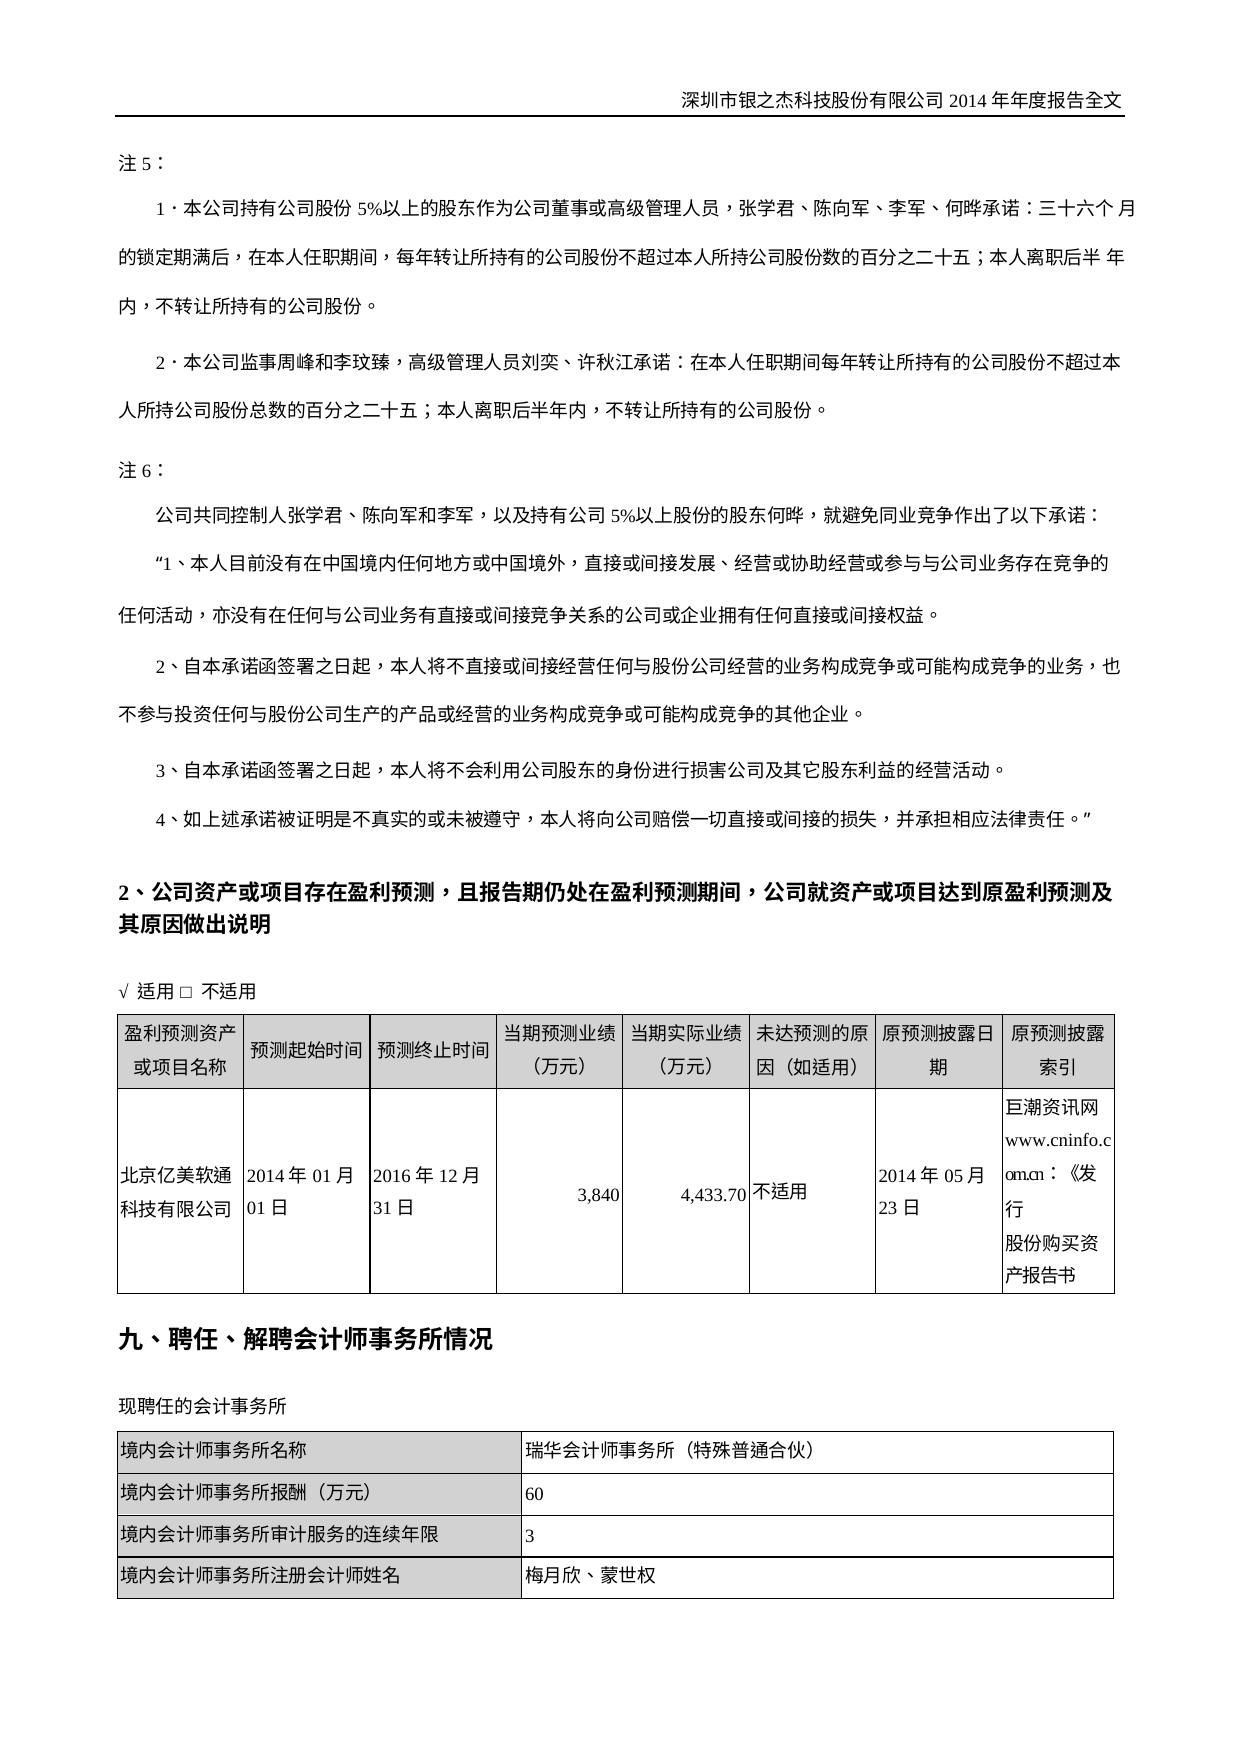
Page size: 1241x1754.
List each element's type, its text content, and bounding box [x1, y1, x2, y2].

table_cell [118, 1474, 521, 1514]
subtitle 2、公司资产或项目存在盈利预测，且报告期仍处在盈利预测期间，公司就资产或项目达到原盈利预测及 其原因做出说明 [118, 877, 1138, 939]
text 现聘任的会计事务所 [118, 1394, 1138, 1419]
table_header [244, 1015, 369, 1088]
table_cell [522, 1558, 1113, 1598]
subtitle 九、聘任、解聘会计师事务所情况 [118, 1322, 1138, 1356]
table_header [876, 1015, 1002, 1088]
text 2．本公司监事周峰和李玟臻，高级管理人员刘奕、许秋江承诺：在本人任职期间每年转让所持有的公司股份不超过本 人所持公司股份总数的百分之二十五；本人离职后半年内，不转让所持有的公司股份。 [118, 349, 1123, 423]
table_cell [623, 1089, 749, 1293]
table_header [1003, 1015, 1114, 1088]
text 公司共同控制人张学君、陈向军和李军，以及持有公司 5%以上股份的股东何晔，就避免同业竞争作出了以下承诺： “1、本人目前没有在中国境内任何地方或中国境外，直接或间接发展、经营或协助经营或参与与公司业务存在竞争的 [156, 502, 1123, 576]
text 4、如上述承诺被证明是不真实的或未被遵守，本人将向公司赔偿一切直接或间接的损失，并承担相应法律责任。” [156, 806, 1138, 832]
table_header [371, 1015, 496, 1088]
text √ 适用 □ 不适用 [118, 979, 1138, 1004]
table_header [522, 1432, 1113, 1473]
text 注 6： [118, 457, 1138, 483]
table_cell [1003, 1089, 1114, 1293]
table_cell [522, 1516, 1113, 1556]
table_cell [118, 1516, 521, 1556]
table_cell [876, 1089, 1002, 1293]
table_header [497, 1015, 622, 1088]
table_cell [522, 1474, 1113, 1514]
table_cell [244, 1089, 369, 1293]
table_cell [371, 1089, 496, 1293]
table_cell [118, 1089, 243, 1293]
text 任何活动，亦没有在任何与公司业务有直接或间接竞争关系的公司或企业拥有任何直接或间接权益。 [118, 603, 1138, 628]
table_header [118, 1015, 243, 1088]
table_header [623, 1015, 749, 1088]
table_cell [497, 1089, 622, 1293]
text 注 5： [118, 150, 1138, 176]
text 1．本公司持有公司股份 5%以上的股东作为公司董事或高级管理人员，张学君、陈向军、李军、何晔承诺：三十六个 月的锁定期满后，在本人任职期间，每年转让所持有的公司股份不超过本人所持公司股份数的百分之二十五；本人离职后半 年内，不转让所持有的公司股份。 [118, 195, 1138, 319]
text 2、自本承诺函签署之日起，本人将不直接或间接经营任何与股份公司经营的业务构成竞争或可能构成竞争的业务，也 不参与投资任何与股份公司生产的产品或经营的业务构成竞争或可能构成竞争的其他企业。 [118, 653, 1123, 727]
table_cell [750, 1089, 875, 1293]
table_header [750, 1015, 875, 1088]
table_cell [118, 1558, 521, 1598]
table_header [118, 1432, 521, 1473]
text 3、自本承诺函签署之日起，本人将不会利用公司股东的身份进行损害公司及其它股东利益的经营活动。 [156, 757, 1138, 783]
